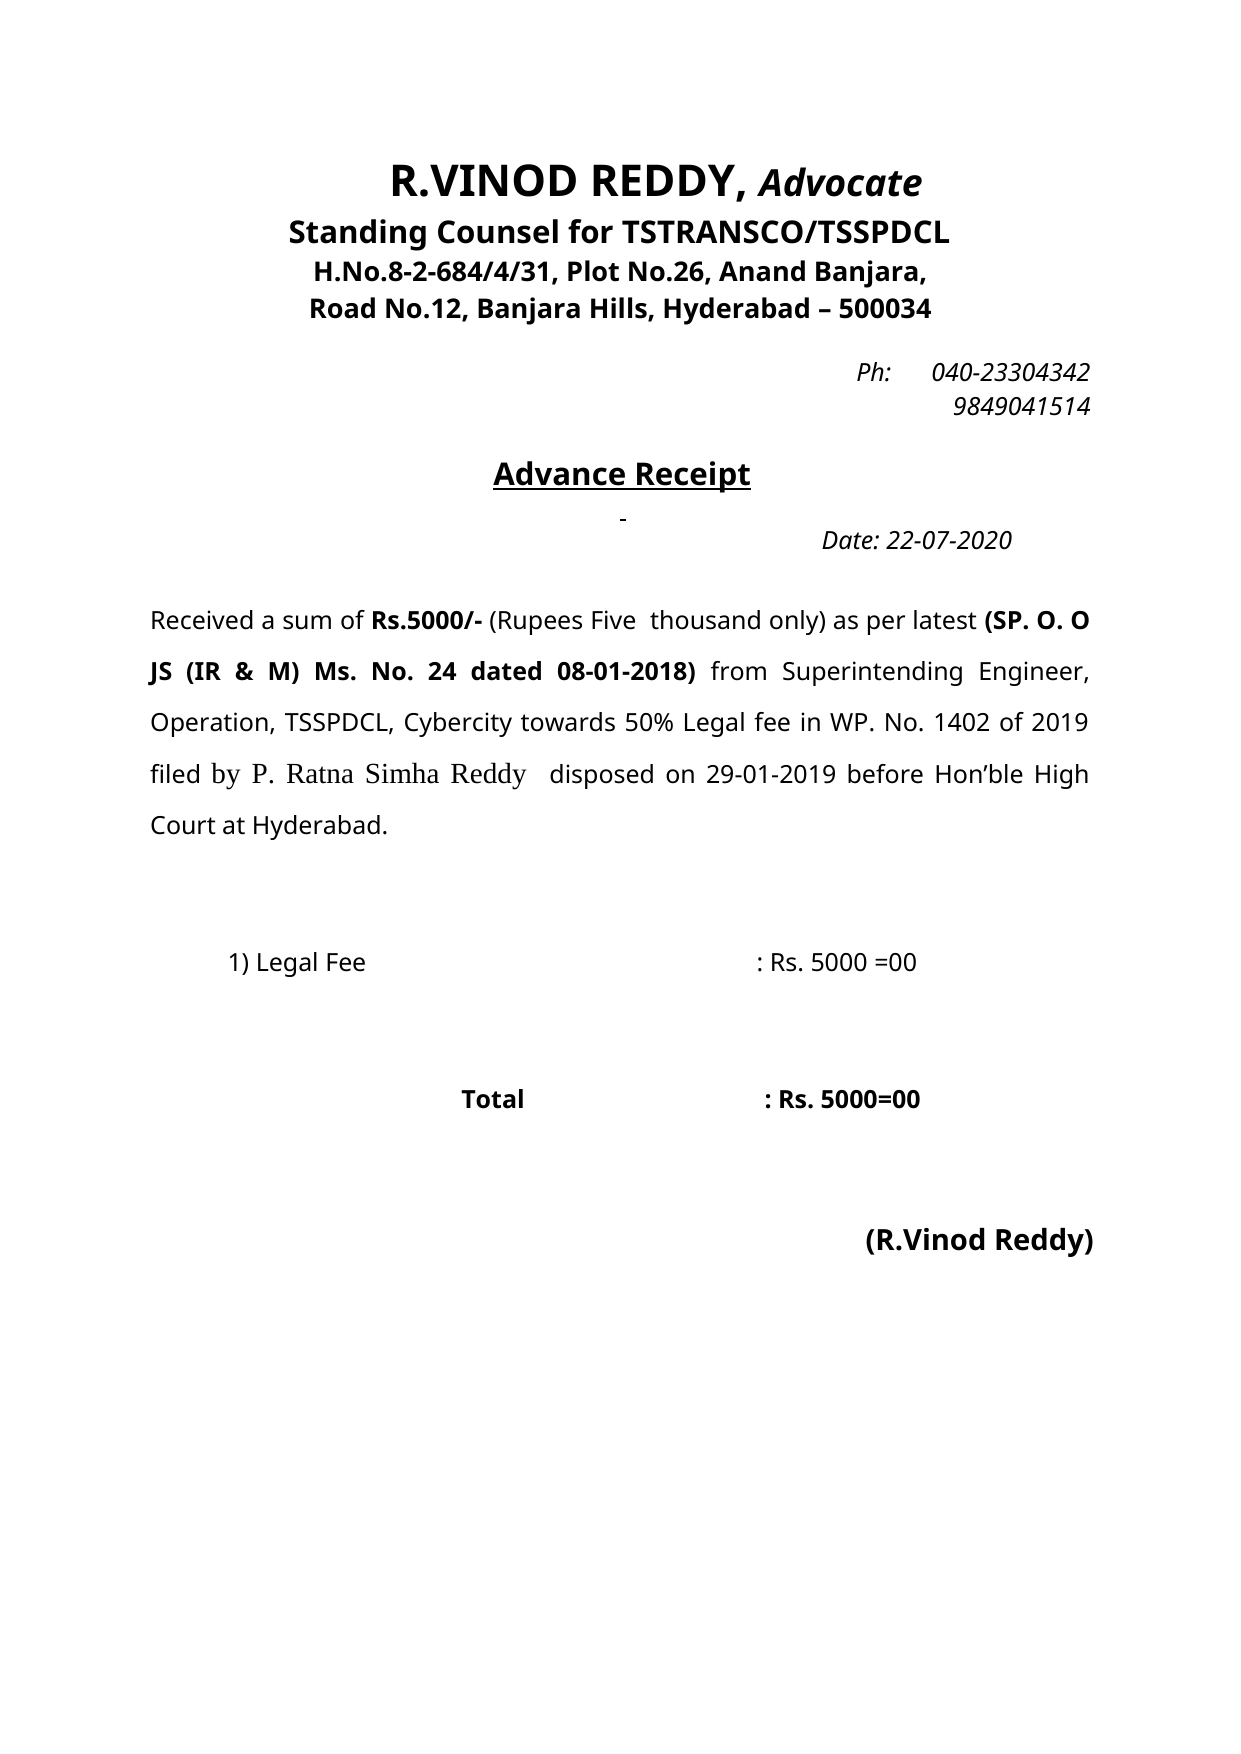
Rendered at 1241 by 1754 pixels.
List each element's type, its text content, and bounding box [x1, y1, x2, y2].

text Standing Counsel for TSTRANSCO/TSSPDCL [227, 209, 1012, 252]
text Total : Rs. 5000=00 [227, 1082, 975, 1116]
text (R.Vinod Reddy) [677, 1219, 1094, 1259]
text R.VINOD REDDY, Advocate [227, 150, 1012, 209]
text Received a sum of Rs.5000/- (Rupees Five thousand only) as per latest (SP. O. O JS (IR & M) Ms. No. 24 dated 08-01-2018) from Superintending Engineer, Operation, TSSPDCL, Cybercity towards 50% Legal fee in WP. No. 1402 of 2019 filed by P. Ratna Simha Reddy disposed on 29-01-2019 before Hon’ble High Court at Hyderabad. [150, 603, 1090, 841]
text 1) Legal Fee : Rs. 5000 =00 [227, 945, 975, 979]
text Ph: 040-23304342 [150, 355, 1090, 389]
text H.No.8-2-684/4/31, Plot No.26, Anand Banjara, [150, 252, 1090, 289]
text Advance Receipt [150, 452, 1094, 494]
text Date: 22-07-2020 [227, 523, 1012, 557]
text Road No.12, Banjara Hills, Hyderabad – 500034 [150, 289, 1090, 326]
text 9849041514 [150, 389, 1090, 423]
